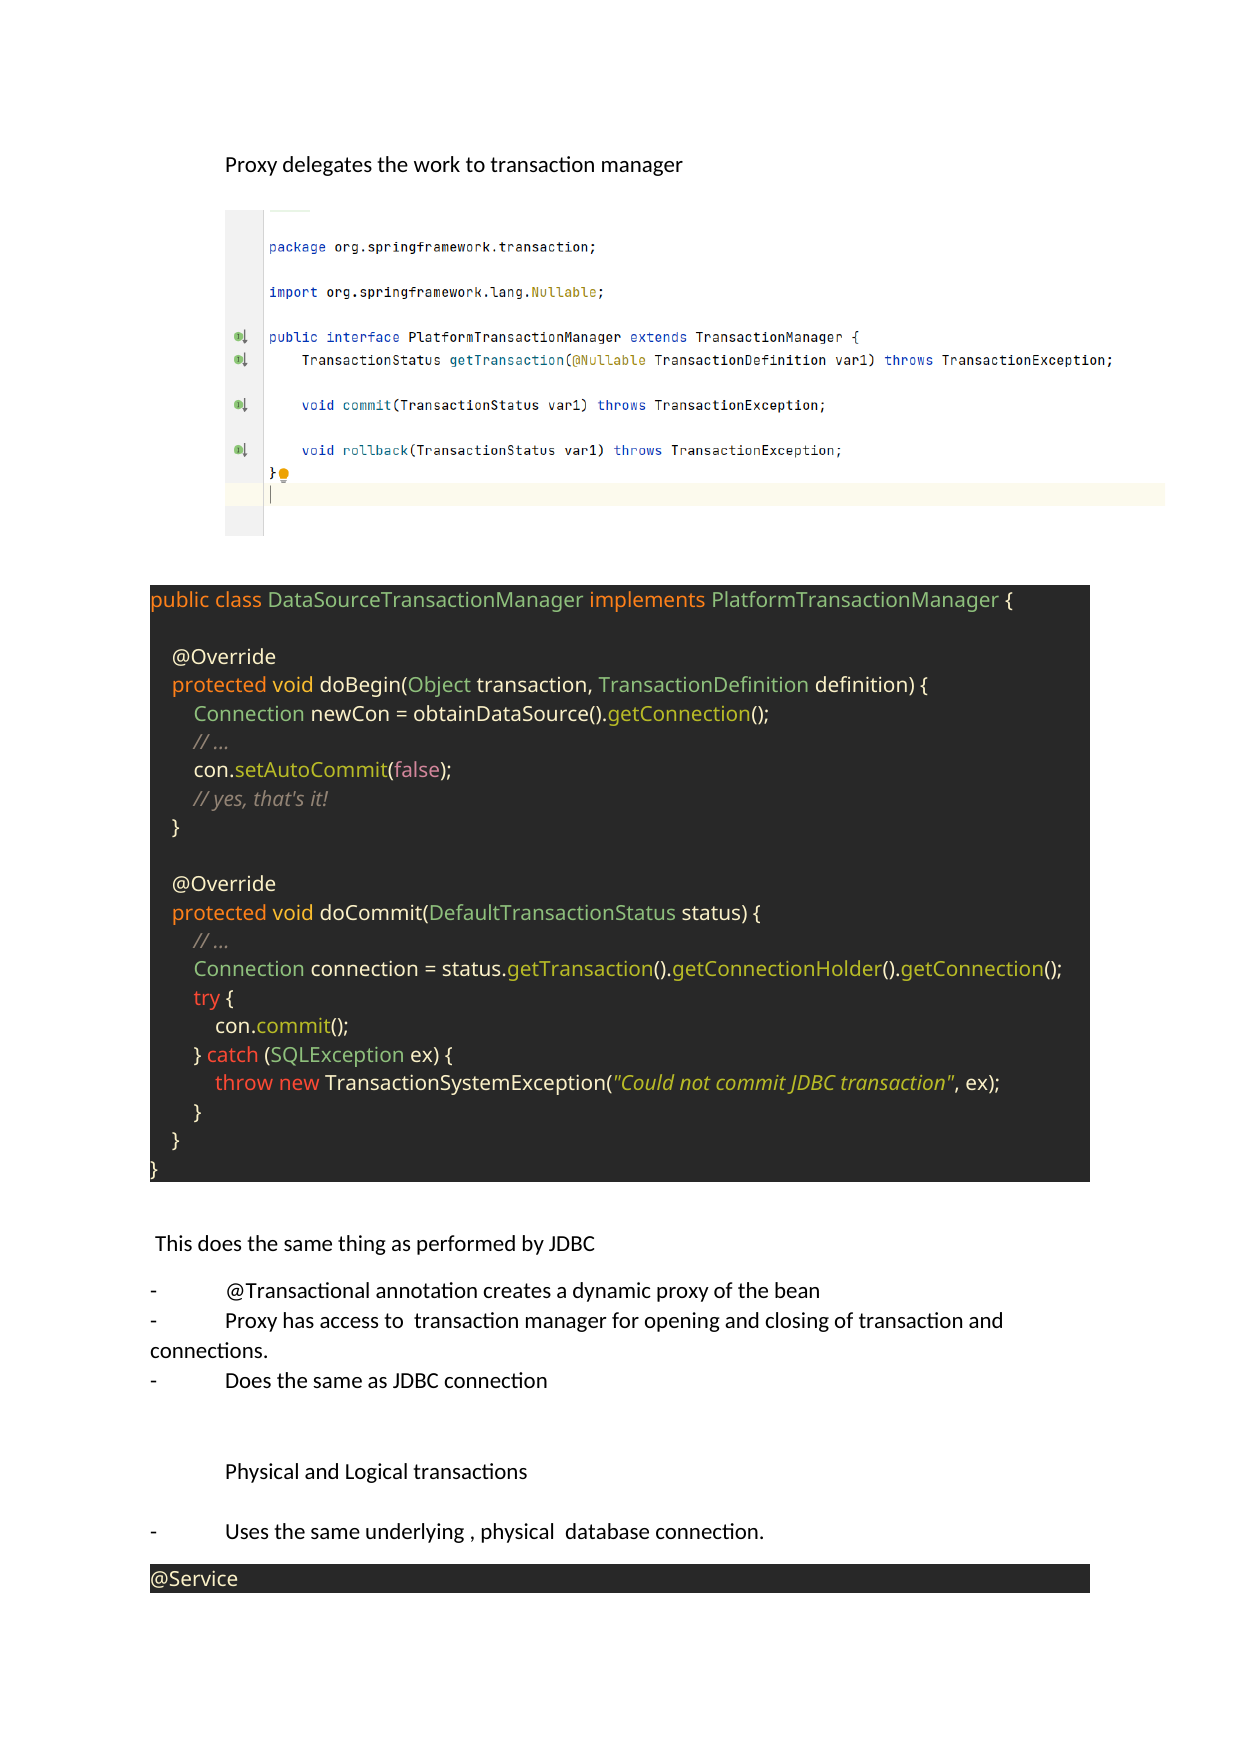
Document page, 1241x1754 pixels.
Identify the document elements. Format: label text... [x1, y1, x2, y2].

list Does the same as JDBC connection [150, 1366, 1090, 1394]
text con.commit(); [150, 1011, 1090, 1040]
text @Override [150, 642, 1090, 670]
text try { [150, 983, 1090, 1011]
picture [225, 210, 1166, 536]
text // ... [150, 926, 1090, 954]
text } [150, 1125, 1090, 1154]
text protected void doBegin(Object transaction, TransactionDefinition definition) { [150, 670, 1090, 699]
text @Override [150, 869, 1090, 898]
text // yes, that's it! [150, 784, 1090, 812]
list Proxy has access to transaction manager for opening and closing of transaction and connections. [150, 1306, 1090, 1364]
list Physical and Logical transactions [225, 1457, 1090, 1485]
text } catch (SQLException ex) { [150, 1040, 1090, 1068]
text } [150, 812, 1090, 841]
list Proxy delegates the work to transaction manager [225, 150, 1090, 178]
list @Transactional annotation creates a dynamic proxy of the bean [150, 1276, 1090, 1304]
text public class DataSourceTransactionManager implements PlatformTransactionManager { [150, 585, 1090, 613]
text Connection newCon = obtainDataSource().getConnection(); [150, 699, 1090, 727]
text @Service [150, 1564, 1090, 1593]
text } [150, 1154, 1090, 1182]
list Uses the same underlying , physical database connection. [150, 1517, 1090, 1546]
text Connection connection = status.getTransaction().getConnectionHolder().getConnection(); [150, 954, 1090, 983]
text This does the same thing as performed by JDBC [155, 1229, 1090, 1257]
text con.setAutoCommit(false); [150, 756, 1090, 784]
text // ... [150, 727, 1090, 756]
text protected void doCommit(DefaultTransactionStatus status) { [150, 898, 1090, 926]
text } [150, 1097, 1090, 1125]
text throw new TransactionSystemException("Could not commit JDBC transaction", ex); [150, 1068, 1090, 1097]
